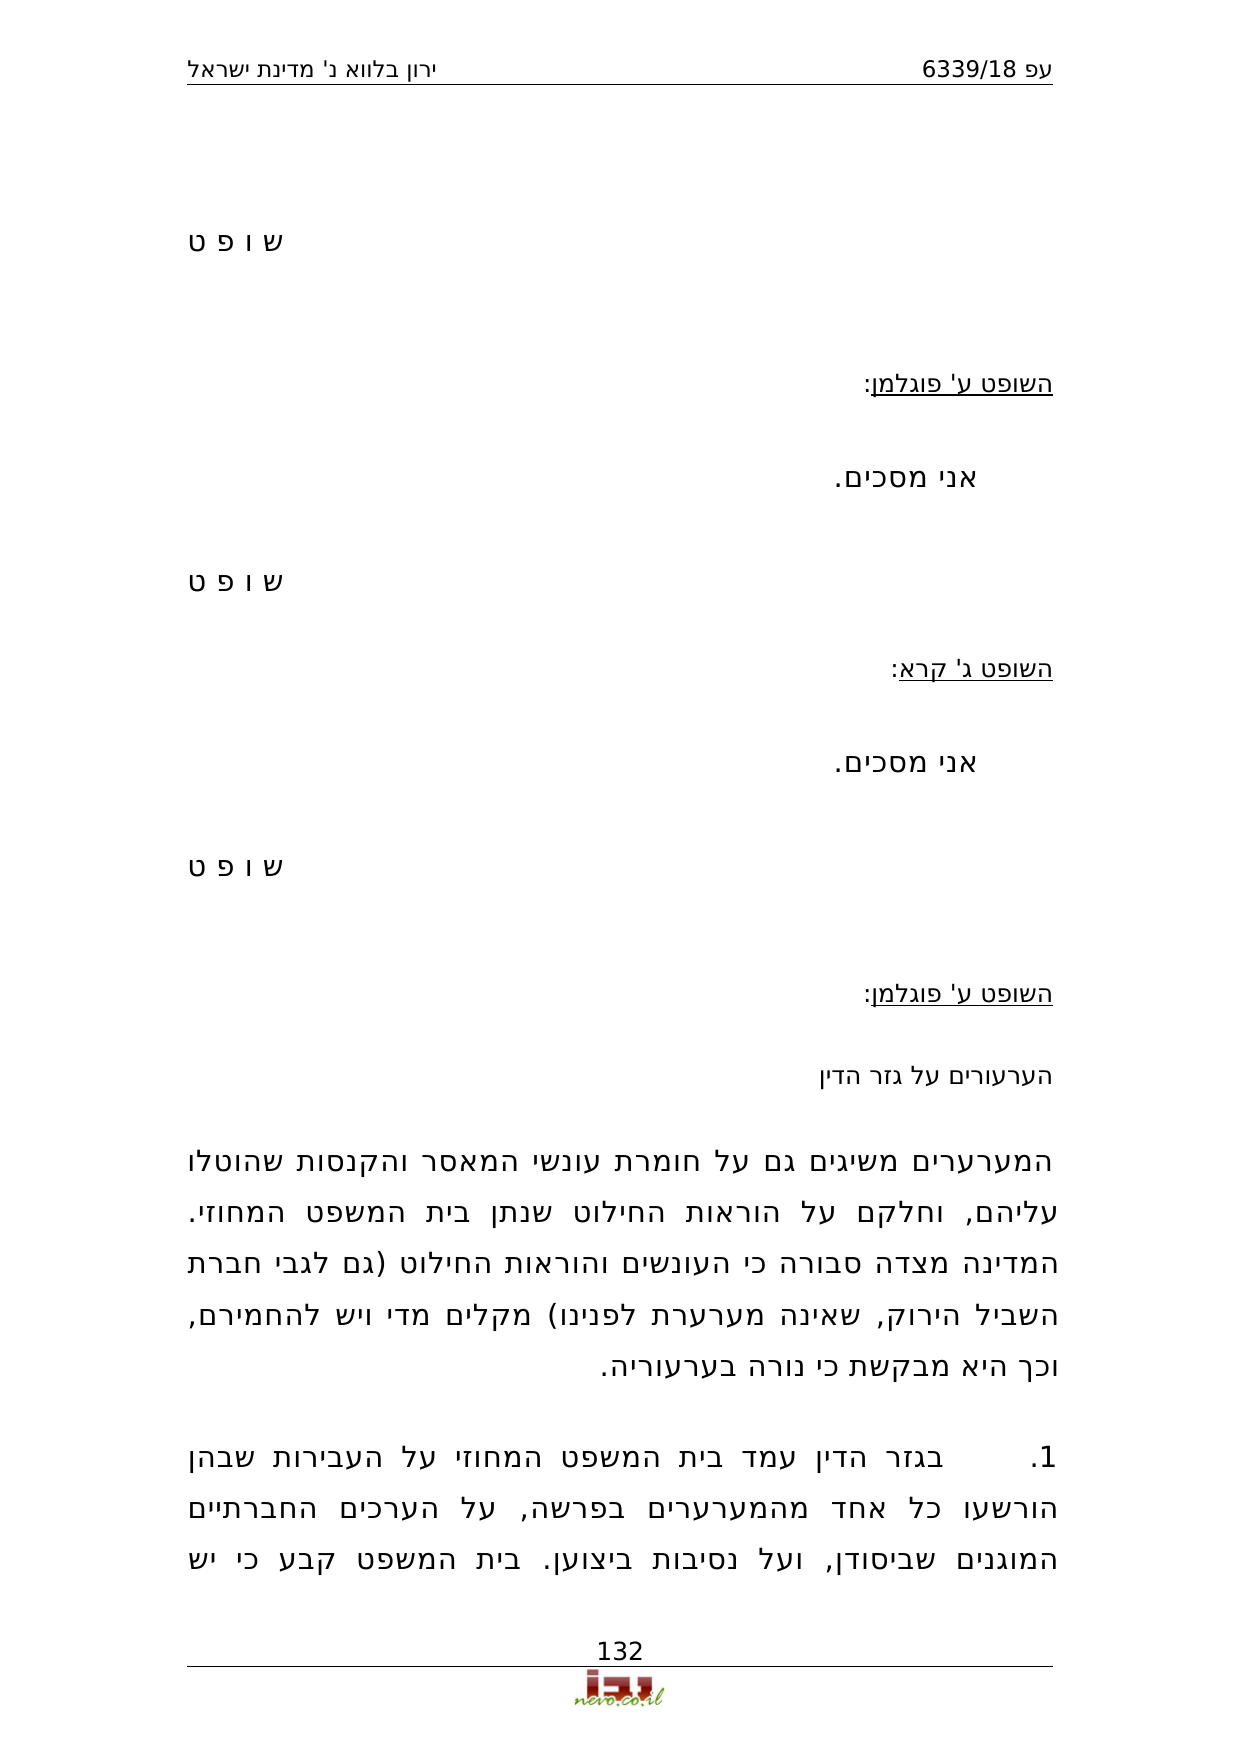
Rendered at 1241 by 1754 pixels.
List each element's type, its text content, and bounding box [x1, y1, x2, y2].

text ש ו פ ט [187, 224, 1053, 258]
text השופט ע' פוגלמן: [187, 369, 1053, 398]
text המערערים משיגים גם על חומרת עונשי המאסר והקנסות שהוטלו עליהם, וחלקם על הוראות החילוט שנתן בית המשפט המחוזי. המדינה מצדה סבורה כי העונשים והוראות החילוט (גם לגבי חברת השביל הירוק, שאינה מערערת לפנינו) מקלים מדי ויש להחמירם, וכך היא מבקשת כי נורה בערעוריה. [187, 1144, 1059, 1383]
text ש ו פ ט [187, 564, 1053, 598]
text אני מסכים. [187, 460, 1053, 494]
subtitle הערעורים על גזר הדין [187, 1061, 1053, 1090]
subtitle השופט ע' פוגלמן: [187, 980, 1053, 1009]
text אני מסכים. [187, 745, 1053, 779]
text ש ו פ ט [187, 849, 1053, 884]
text השופט ג' קרא: [187, 655, 1053, 684]
picture [574, 1669, 666, 1707]
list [187, 1440, 1058, 1577]
